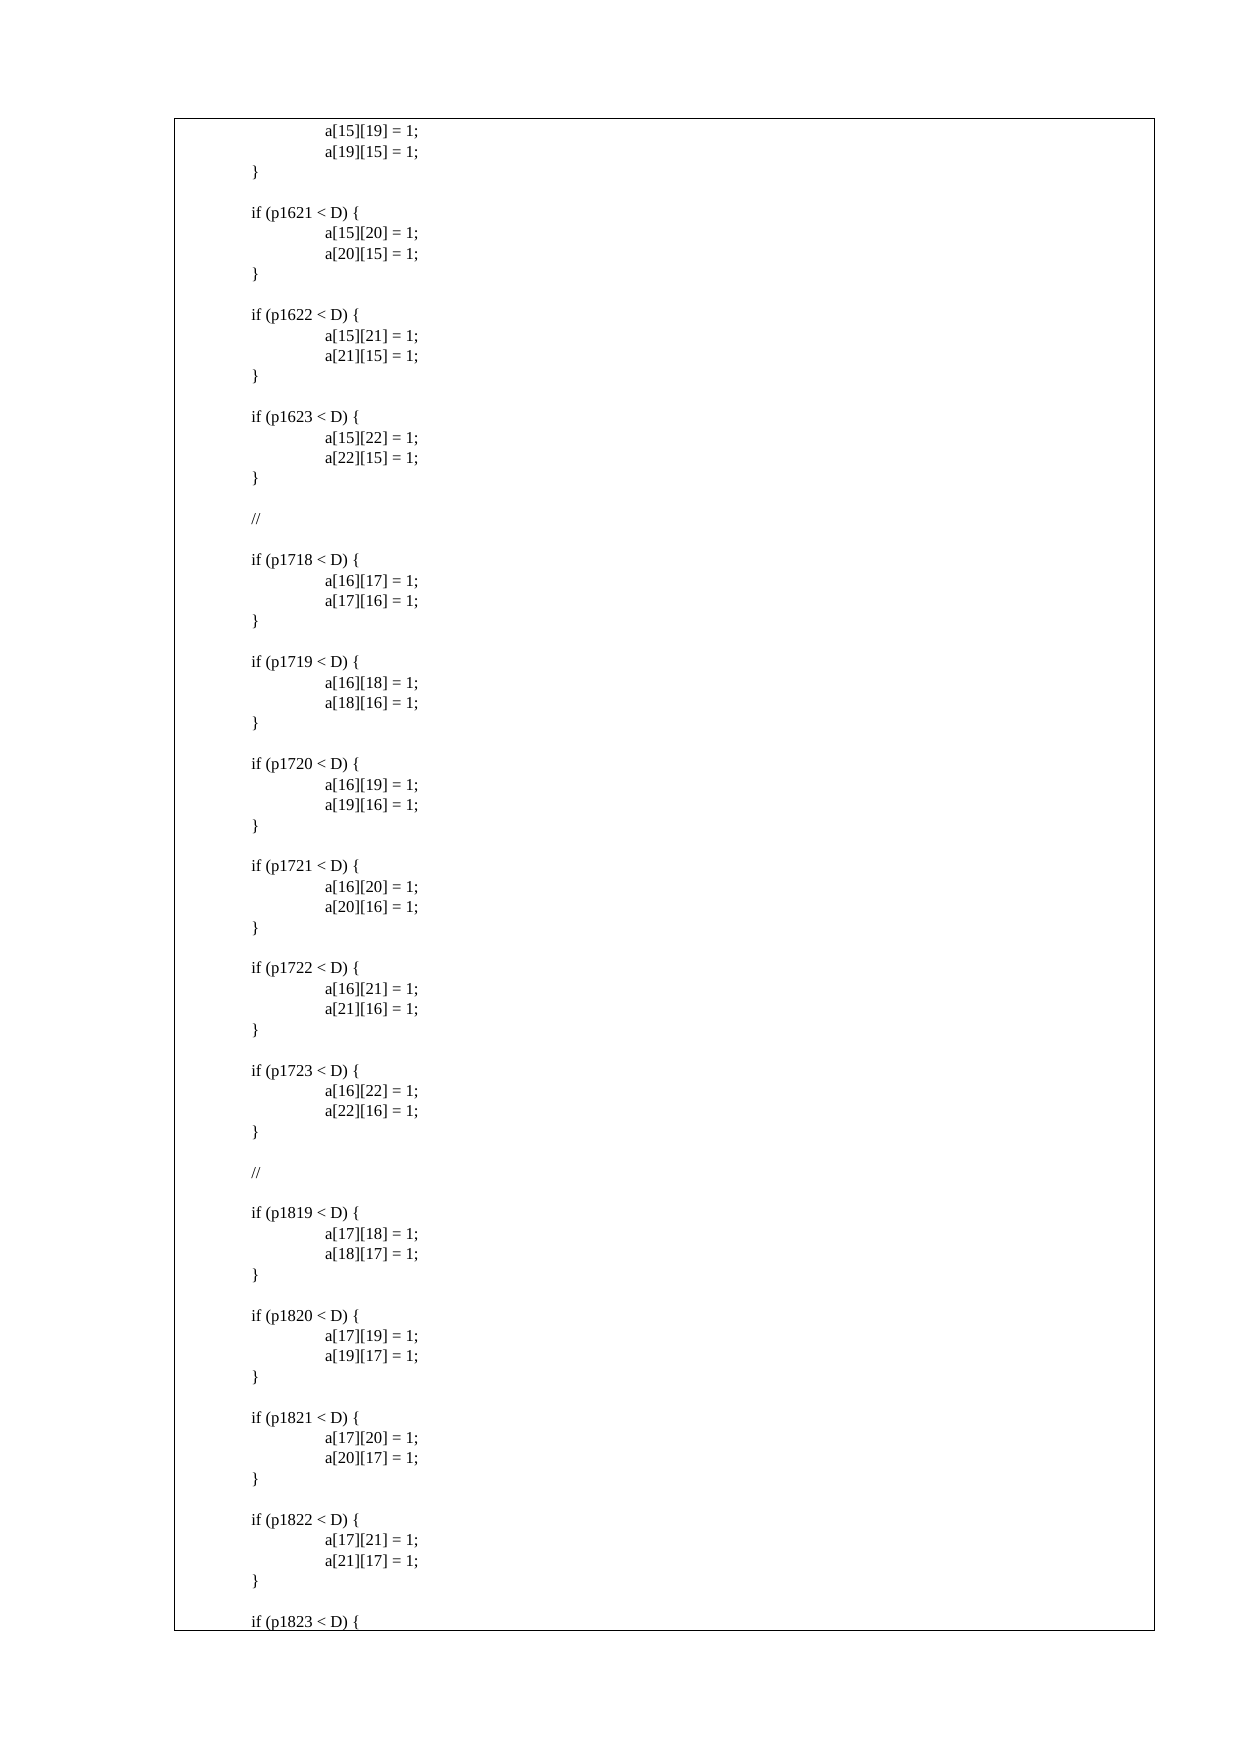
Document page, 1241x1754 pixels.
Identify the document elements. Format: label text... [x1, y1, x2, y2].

text a[19][16] = 1; [175, 792, 1154, 812]
text } [175, 1261, 1154, 1284]
text if (p1622 < D) { [175, 302, 1154, 322]
text } [175, 1568, 1154, 1590]
text } [175, 465, 1154, 487]
text } [175, 914, 1154, 937]
text if (p1819 < D) { [175, 1200, 1154, 1221]
text a[16][21] = 1; [175, 976, 1154, 996]
text a[16][17] = 1; [175, 567, 1154, 588]
text a[21][15] = 1; [175, 343, 1154, 363]
text a[17][19] = 1; [175, 1323, 1154, 1343]
text } [175, 1466, 1154, 1488]
text } [175, 608, 1154, 630]
text a[18][17] = 1; [175, 1241, 1154, 1261]
text if (p1721 < D) { [175, 853, 1154, 873]
text a[22][16] = 1; [175, 1098, 1154, 1118]
text } [175, 1016, 1154, 1039]
text } [175, 1118, 1154, 1141]
text a[18][16] = 1; [175, 690, 1154, 710]
text if (p1822 < D) { [175, 1506, 1154, 1527]
text if (p1722 < D) { [175, 955, 1154, 976]
text if (p1821 < D) { [175, 1404, 1154, 1425]
text a[16][22] = 1; [175, 1078, 1154, 1098]
text // [175, 1159, 1154, 1182]
text } [175, 812, 1154, 834]
text if (p1820 < D) { [175, 1302, 1154, 1323]
text a[15][22] = 1; [175, 424, 1154, 445]
text a[16][19] = 1; [175, 771, 1154, 792]
text if (p1723 < D) { [175, 1057, 1154, 1078]
text a[19][17] = 1; [175, 1343, 1154, 1363]
text a[15][21] = 1; [175, 322, 1154, 343]
text a[19][15] = 1; [175, 138, 1154, 159]
text a[17][20] = 1; [175, 1425, 1154, 1445]
text // [175, 506, 1154, 528]
text a[21][17] = 1; [175, 1547, 1154, 1568]
text a[17][16] = 1; [175, 588, 1154, 608]
text a[15][19] = 1; [175, 119, 1154, 138]
text a[17][18] = 1; [175, 1221, 1154, 1241]
text a[20][16] = 1; [175, 894, 1154, 914]
text a[15][20] = 1; [175, 220, 1154, 241]
text a[20][17] = 1; [175, 1445, 1154, 1466]
text a[16][20] = 1; [175, 873, 1154, 894]
text } [175, 710, 1154, 732]
text } [175, 159, 1154, 181]
text } [175, 261, 1154, 283]
text a[17][21] = 1; [175, 1527, 1154, 1547]
text a[20][15] = 1; [175, 241, 1154, 261]
text a[16][18] = 1; [175, 669, 1154, 690]
text if (p1823 < D) { [175, 1608, 1154, 1630]
text if (p1623 < D) { [175, 404, 1154, 424]
text a[22][15] = 1; [175, 445, 1154, 465]
text } [175, 363, 1154, 385]
text if (p1719 < D) { [175, 649, 1154, 669]
text } [175, 1363, 1154, 1386]
text a[21][16] = 1; [175, 996, 1154, 1016]
text if (p1720 < D) { [175, 751, 1154, 771]
text if (p1621 < D) { [175, 200, 1154, 220]
text if (p1718 < D) { [175, 547, 1154, 567]
